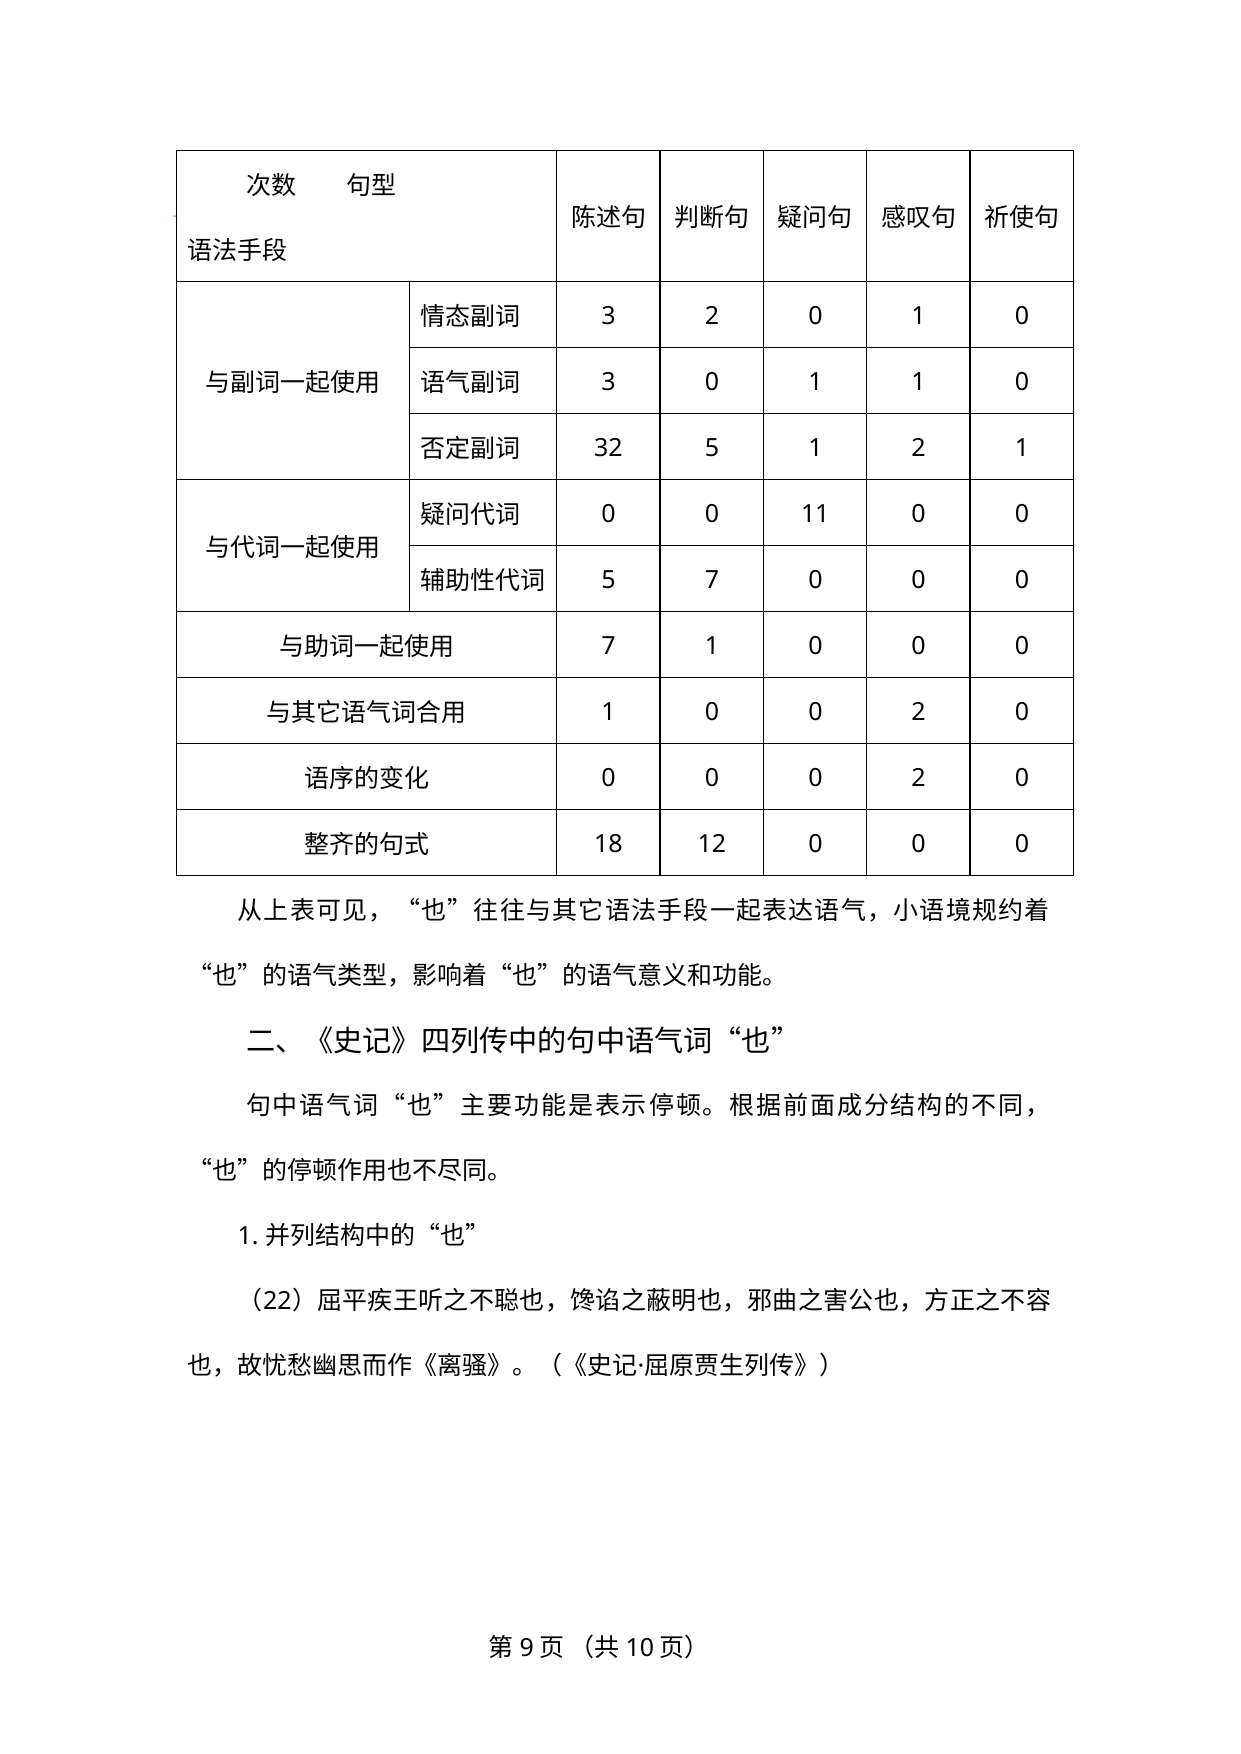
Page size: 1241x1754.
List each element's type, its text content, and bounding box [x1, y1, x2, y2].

table_cell 否定副词 [410, 414, 556, 479]
table_cell 2 [661, 282, 763, 347]
text 二、《史记》四列传中的句中语气词“也” [187, 1006, 1053, 1071]
table_cell 与副词一起使用 [177, 282, 409, 479]
table_cell 3 [557, 282, 659, 347]
table_header 疑问句 [764, 151, 866, 281]
table_cell 0 [661, 678, 763, 743]
table_cell 0 [867, 480, 969, 545]
table_header 次数 句型 语法手段 [177, 151, 556, 281]
table_cell 0 [971, 348, 1073, 413]
table_cell 0 [764, 810, 866, 875]
table_cell 0 [764, 744, 866, 809]
table_cell 0 [971, 282, 1073, 347]
table_cell 整齐的句式 [177, 810, 556, 875]
table_cell 0 [557, 744, 659, 809]
table_cell 0 [971, 612, 1073, 677]
table_cell 7 [661, 546, 763, 611]
table_header 感叹句 [867, 151, 969, 281]
table_cell 1 [764, 348, 866, 413]
table_cell 3 [557, 348, 659, 413]
table_cell 1 [764, 414, 866, 479]
table_header 判断句 [661, 151, 763, 281]
table_cell 0 [764, 546, 866, 611]
text 1. 并列结构中的“也” [187, 1201, 1053, 1266]
table_cell 1 [867, 348, 969, 413]
table_cell 0 [661, 348, 763, 413]
table_cell 0 [867, 546, 969, 611]
table_cell 0 [867, 810, 969, 875]
text 从上表可见，“也”往往与其它语法手段一起表达语气，小语境规约着“也”的语气类型，影响着“也”的语气意义和功能。 [187, 876, 1053, 1006]
table_cell 2 [867, 414, 969, 479]
table_cell 疑问代词 [410, 480, 556, 545]
table_cell 与其它语气词合用 [177, 678, 556, 743]
table_cell 2 [867, 678, 969, 743]
table_header 祈使句 [971, 151, 1073, 281]
table_cell 5 [557, 546, 659, 611]
text （22）屈平疾王听之不聪也，馋谄之蔽明也，邪曲之害公也，方正之不容也，故忧愁幽思而作《离骚》。（《史记·屈原贾生列传》） [187, 1266, 1053, 1396]
table_cell 与助词一起使用 [177, 612, 556, 677]
table_cell 12 [661, 810, 763, 875]
table_cell 0 [557, 480, 659, 545]
table_cell 5 [661, 414, 763, 479]
table_cell 32 [557, 414, 659, 479]
table_cell 1 [867, 282, 969, 347]
table_header 陈述句 [557, 151, 659, 281]
table_cell 2 [867, 744, 969, 809]
table_cell 0 [764, 282, 866, 347]
table_cell 0 [867, 612, 969, 677]
table_cell 7 [557, 612, 659, 677]
table_cell 11 [764, 480, 866, 545]
table_cell 0 [661, 480, 763, 545]
text 句中语气词“也”主要功能是表示停顿。根据前面成分结构的不同，“也”的停顿作用也不尽同。 [187, 1071, 1053, 1201]
table_cell 0 [661, 744, 763, 809]
table_cell 辅助性代词 [410, 546, 556, 611]
table_cell 语气副词 [410, 348, 556, 413]
table_cell 1 [971, 414, 1073, 479]
table_cell 1 [557, 678, 659, 743]
table_cell 0 [764, 678, 866, 743]
table_cell 0 [971, 480, 1073, 545]
table_cell 0 [971, 678, 1073, 743]
table_cell 1 [661, 612, 763, 677]
table_cell 与代词一起使用 [177, 480, 409, 611]
table_cell 语序的变化 [177, 744, 556, 809]
table_cell 0 [764, 612, 866, 677]
table_cell 18 [557, 810, 659, 875]
table_cell 0 [971, 546, 1073, 611]
table_cell 0 [971, 810, 1073, 875]
table_cell 0 [971, 744, 1073, 809]
table_cell 情态副词 [410, 282, 556, 347]
